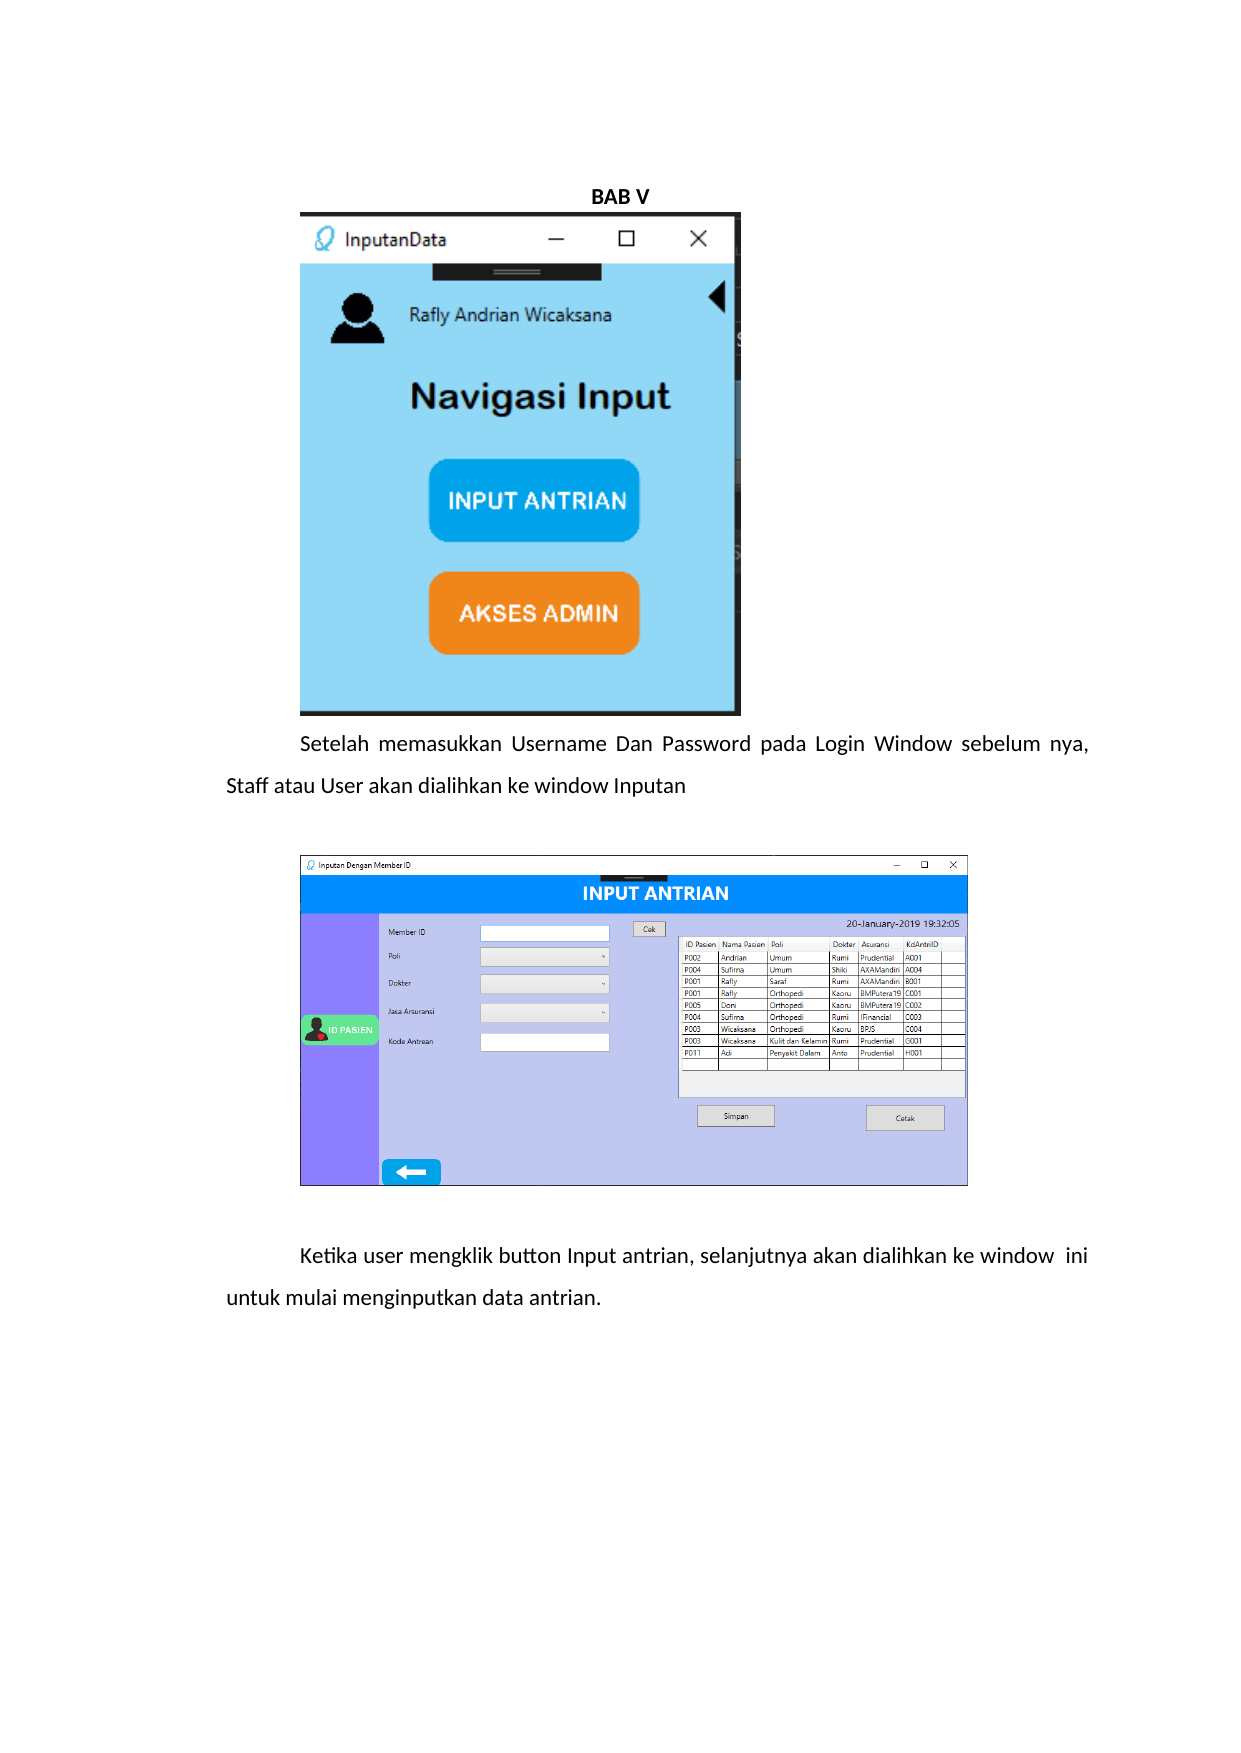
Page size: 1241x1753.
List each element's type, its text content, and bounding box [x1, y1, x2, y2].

text Ketika user mengklik button Input antrian, selanjutnya akan dialihkan ke window ini untuk mulai menginputkan data antrian. [226, 1241, 1090, 1311]
text Setelah memasukkan Username Dan Password pada Login Window sebelum nya, Staff atau User akan dialihkan ke window Inputan [226, 729, 1090, 799]
picture [398, 1167, 425, 1178]
picture [300, 855, 968, 1186]
picture [300, 212, 741, 716]
